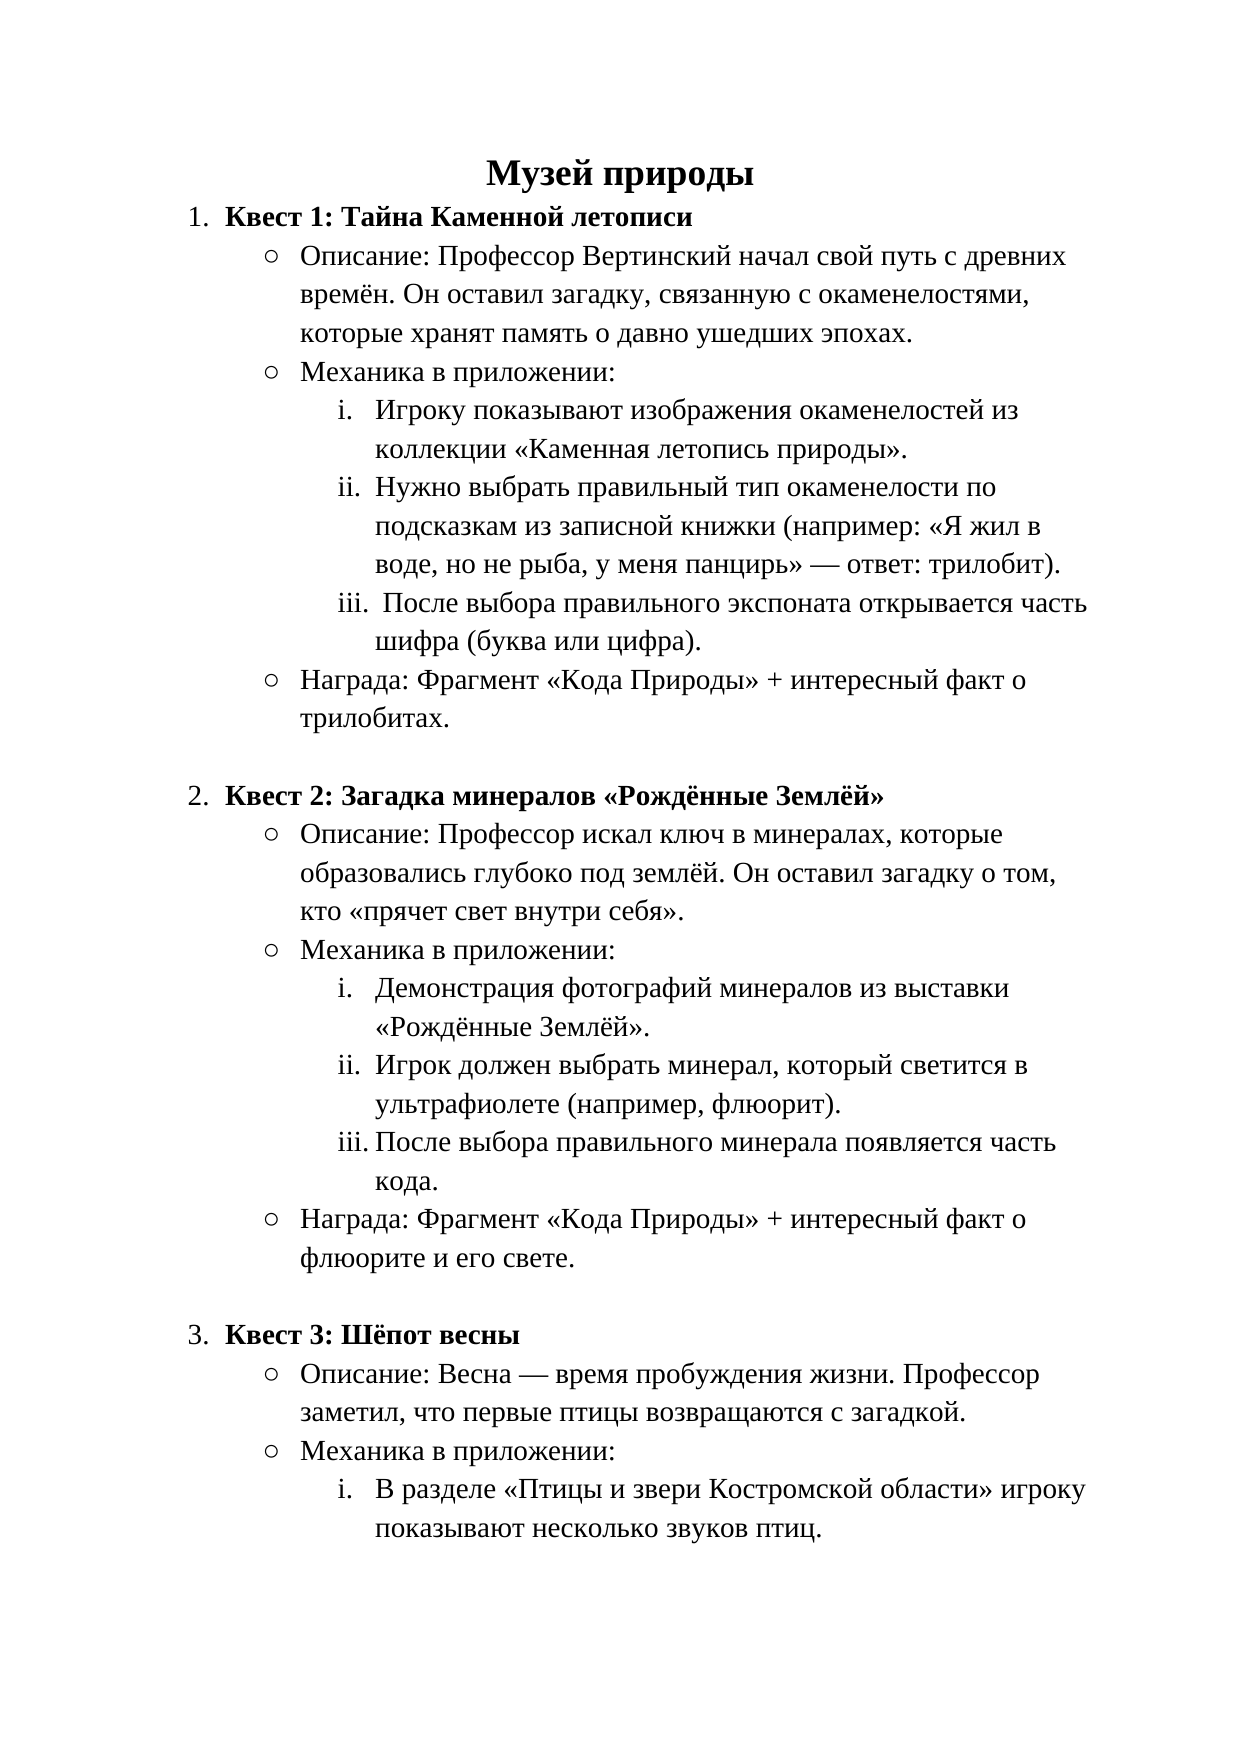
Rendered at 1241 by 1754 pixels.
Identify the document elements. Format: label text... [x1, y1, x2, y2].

list Механика в приложении: [262, 1433, 1090, 1466]
list Квест 2: Загадка минералов «Рождённые Землёй» [187, 778, 1090, 811]
list После выбора правильного минерала появляется часть кода. [337, 1124, 1090, 1197]
list Игрок должен выбрать минерал, который светится в ультрафиолете (например, флюорит). [337, 1047, 1090, 1119]
list В разделе «Птицы и звери Костромской области» игроку показывают несколько звуков птиц. [337, 1471, 1090, 1543]
list Демонстрация фотографий минералов из выставки «Рождённые Землёй». [337, 970, 1090, 1042]
list Описание: Профессор Вертинский начал свой путь с древних времён. Он оставил загадку, связанную с окаменелостями, которые хранят память о давно ушедших эпохах. [262, 238, 1090, 349]
list Награда: Фрагмент «Кода Природы» + интересный факт о флюорите и его свете. [262, 1202, 1090, 1274]
list Квест 1: Тайна Каменной летописи [187, 199, 1090, 233]
list Награда: Фрагмент «Кода Природы» + интересный факт о трилобитах. [262, 662, 1090, 734]
list Описание: Весна — время пробуждения жизни. Профессор заметил, что первые птицы возвращаются с загадкой. [262, 1356, 1090, 1428]
text Музей природы [150, 150, 1090, 193]
list После выбора правильного экспоната открывается часть шифра (буква или цифра). [337, 585, 1090, 657]
list Механика в приложении: [262, 932, 1090, 965]
list Нужно выбрать правильный тип окаменелости по подсказкам из записной книжки (например: «Я жил в воде, но не рыба, у меня панцирь» — ответ: трилобит). [337, 469, 1090, 580]
list Игроку показывают изображения окаменелостей из коллекции «Каменная летопись природы». [337, 392, 1090, 464]
list Описание: Профессор искал ключ в минералах, которые образовались глубоко под землёй. Он оставил загадку о том, кто «прячет свет внутри себя». [262, 816, 1090, 927]
list Квест 3: Шёпот весны [187, 1317, 1090, 1351]
list Механика в приложении: [262, 354, 1090, 387]
